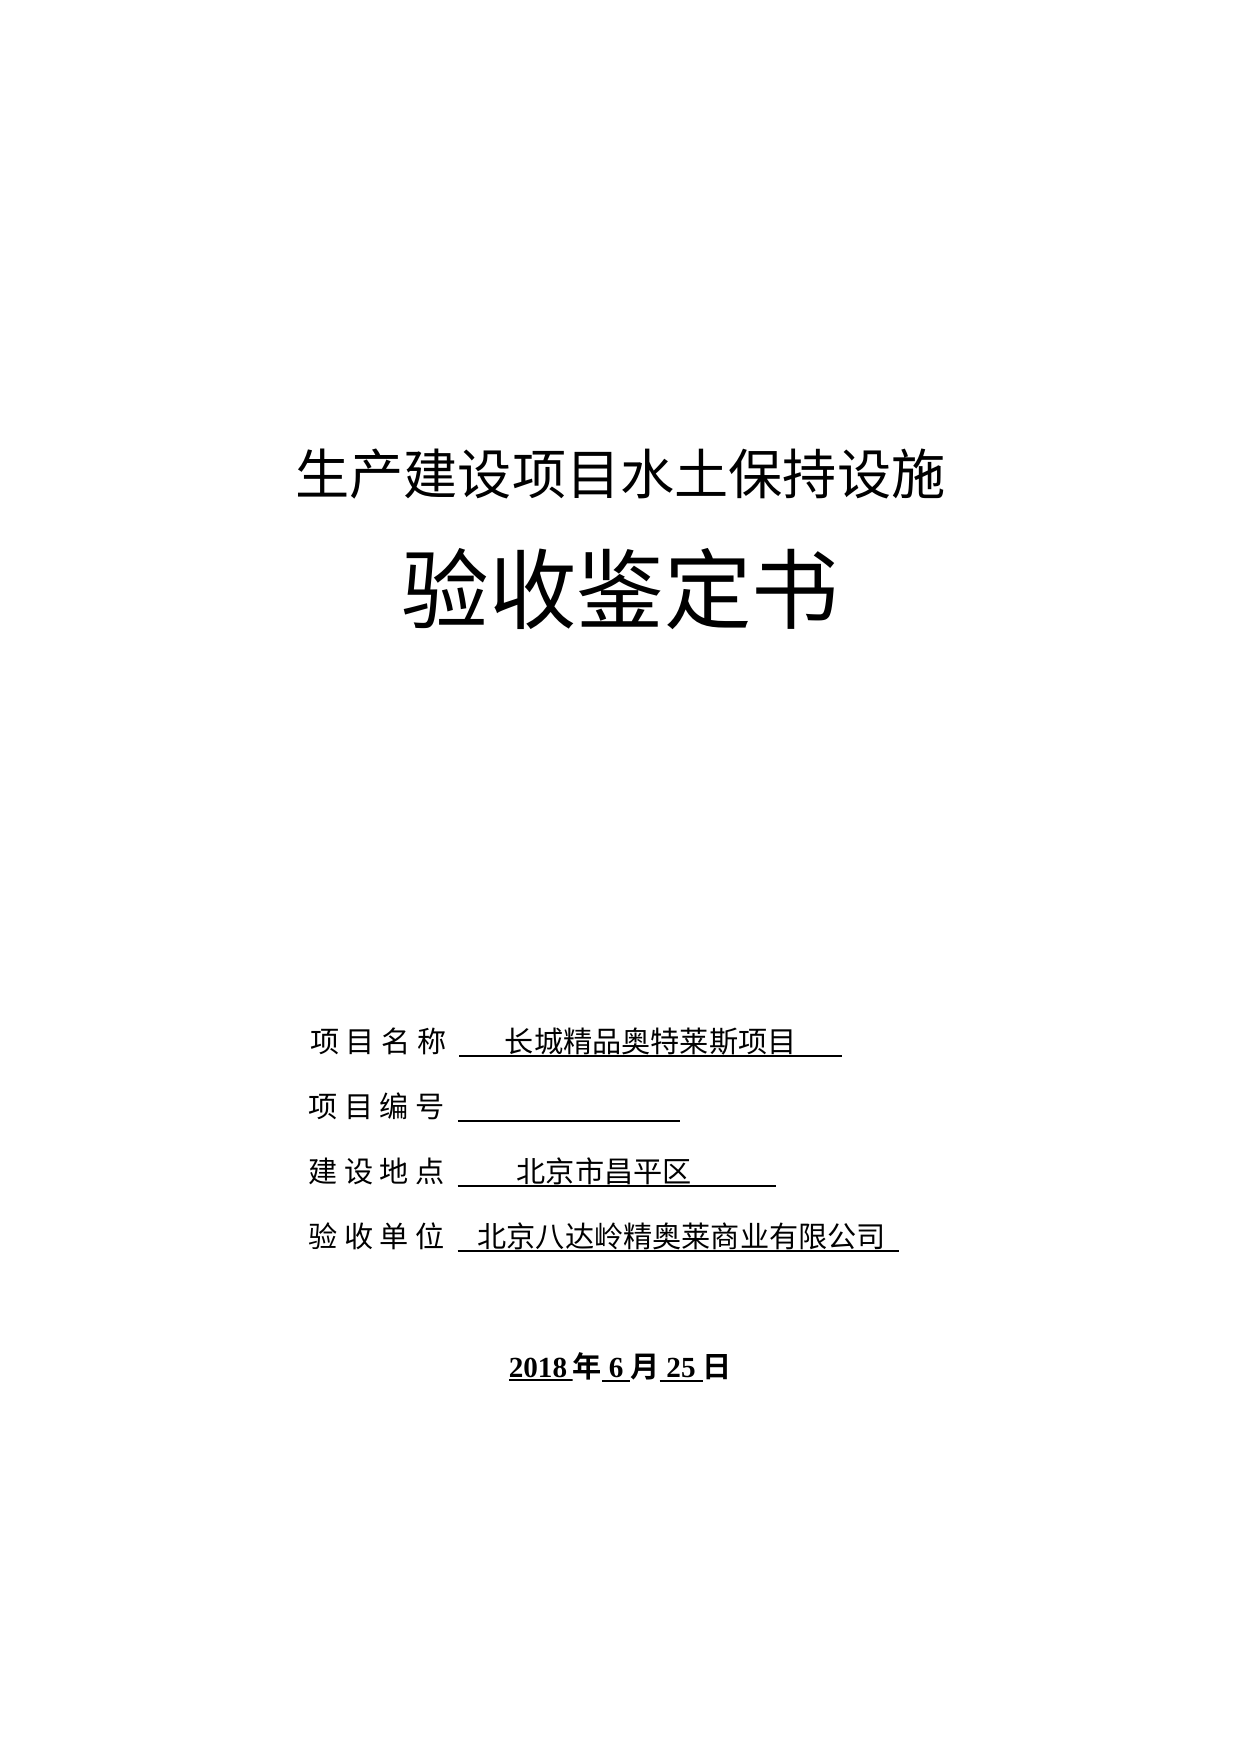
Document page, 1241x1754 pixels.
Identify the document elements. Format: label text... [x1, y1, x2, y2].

text 建 设 地 点 北京市昌平区 [177, 1137, 1063, 1202]
text 2018年 6 月 25 日 [177, 1332, 1063, 1397]
text 项 目 名 称 长城精品奥特莱斯项目 [177, 1007, 1063, 1072]
text 验收鉴定书 [177, 519, 1063, 649]
text 验 收 单 位 北京八达岭精奥莱商业有限公司 [177, 1202, 1063, 1267]
text 生产建设项目水土保持设施 [177, 422, 1063, 519]
text 项 目 编 号 [177, 1072, 1063, 1137]
